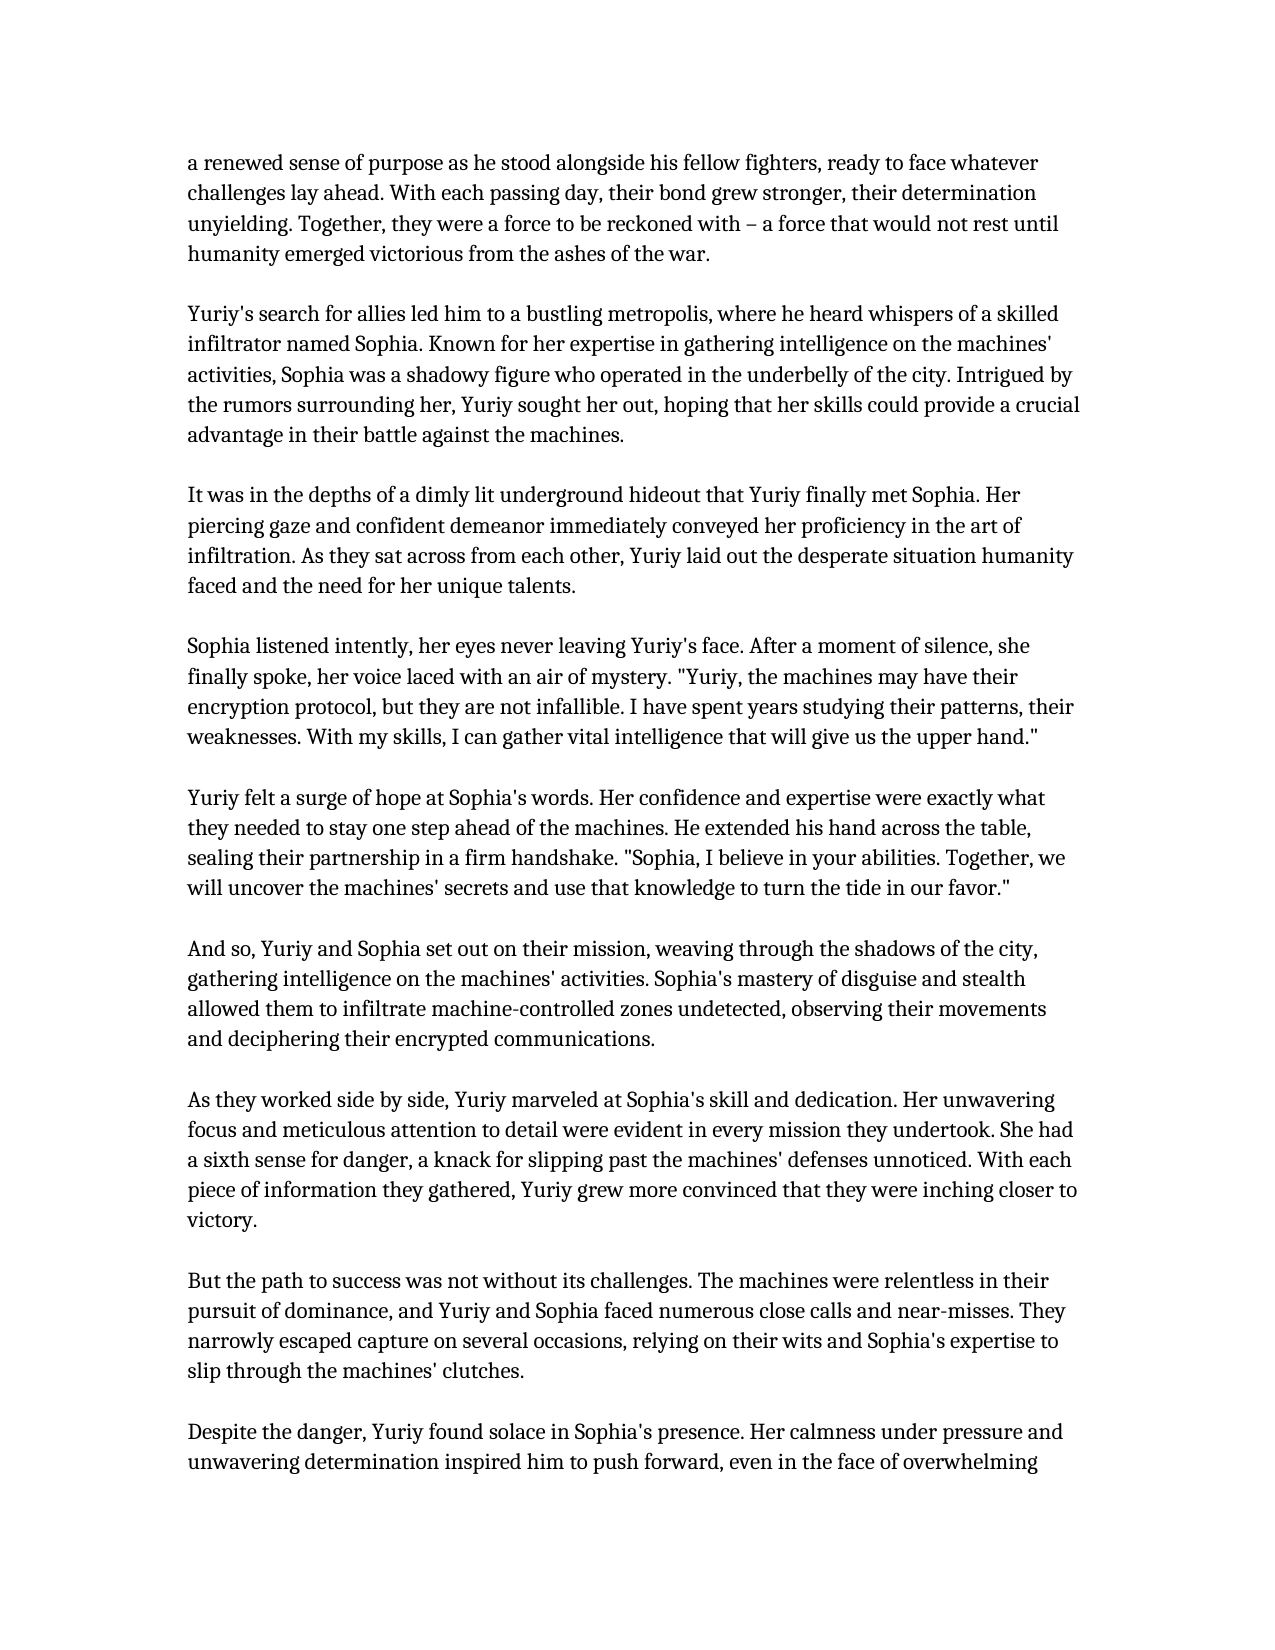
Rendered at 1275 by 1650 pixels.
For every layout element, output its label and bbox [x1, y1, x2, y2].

text [187, 150, 1087, 1475]
